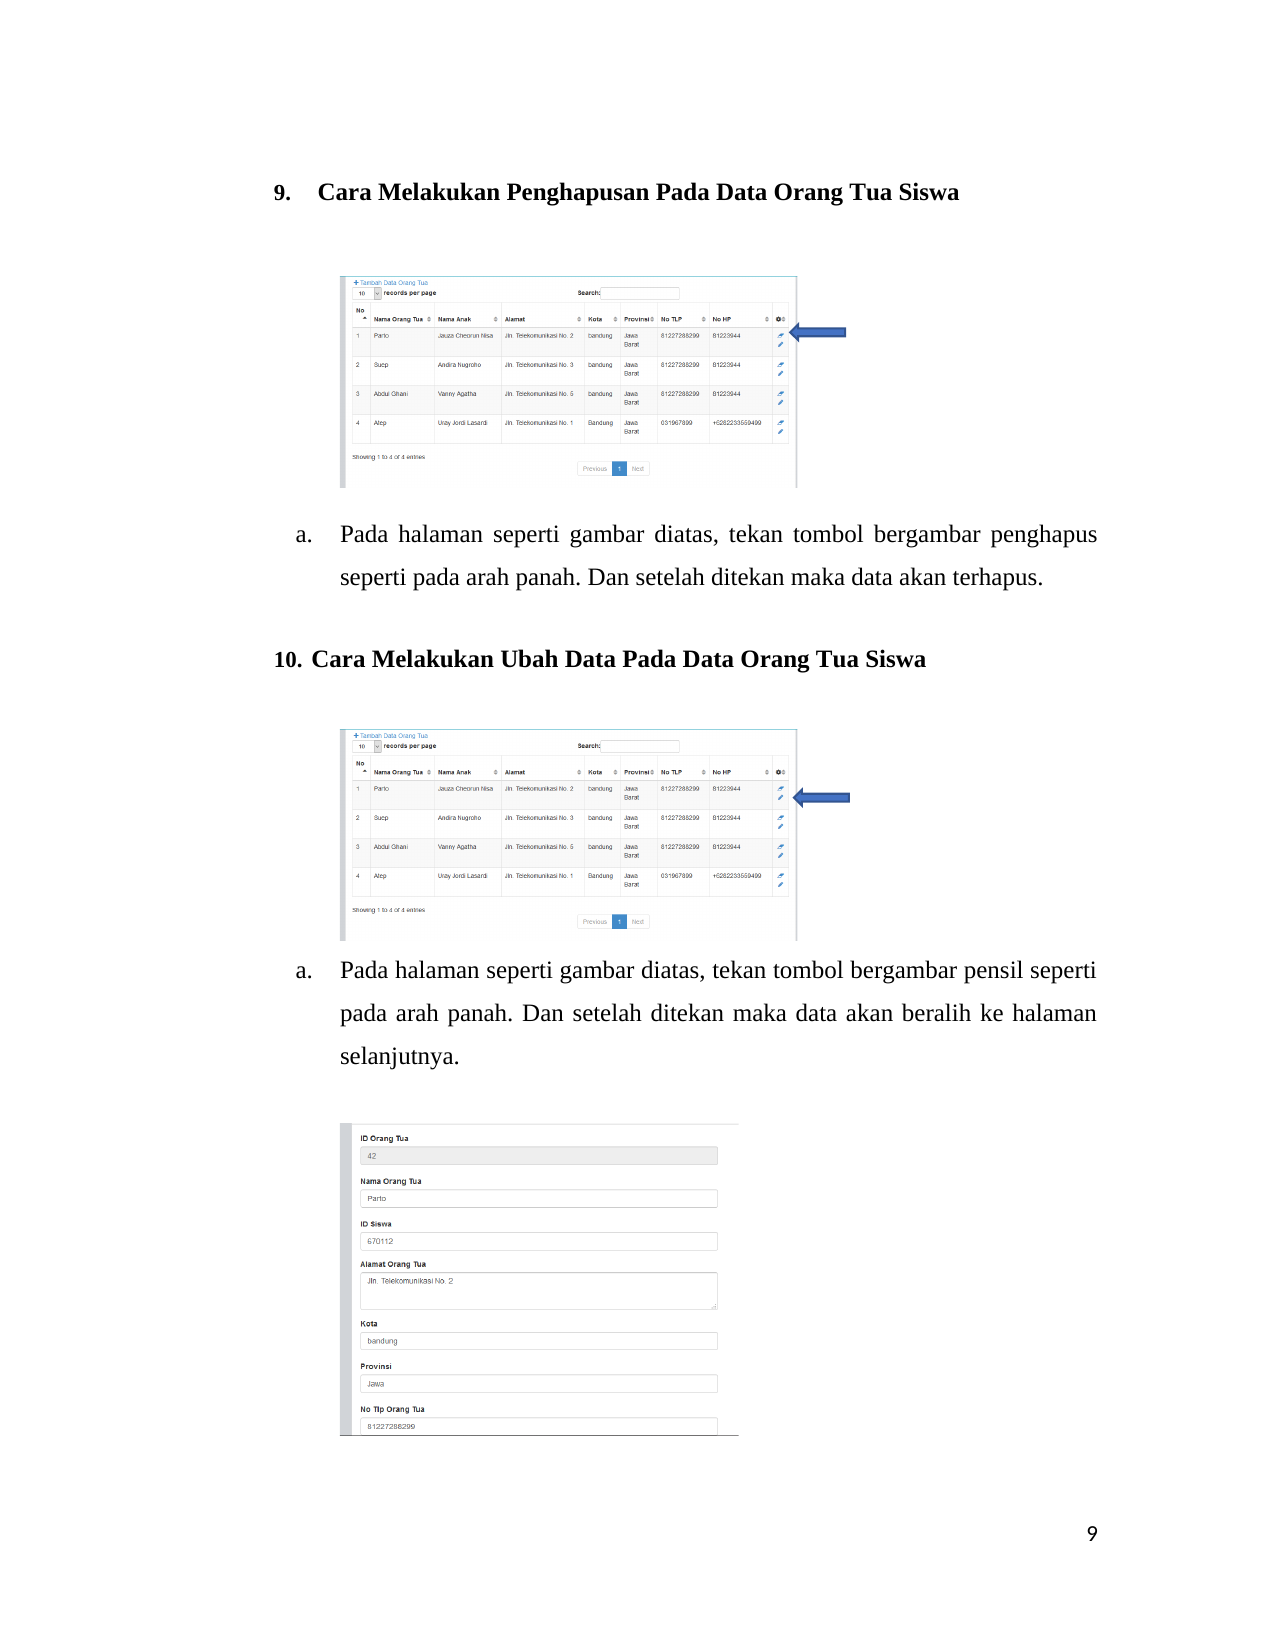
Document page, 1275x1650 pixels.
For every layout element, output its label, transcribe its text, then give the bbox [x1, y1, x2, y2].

list Pada halaman seperti gambar diatas, tekan tombol bergambar penghapus seperti pada arah panah. Dan setelah ditekan maka data akan terhapus. [295, 519, 1098, 591]
picture [339, 729, 798, 941]
list Cara Melakukan Penghapusan Pada Data Orang Tua Siswa [274, 177, 1098, 206]
picture [339, 276, 798, 488]
list Pada halaman seperti gambar diatas, tekan tombol bergambar pensil seperti pada arah panah. Dan setelah ditekan maka data akan beralih ke halaman selanjutnya. [295, 955, 1098, 1070]
list Cara Melakukan Ubah Data Pada Data Orang Tua Siswa [274, 644, 1098, 673]
picture [339, 1123, 739, 1436]
